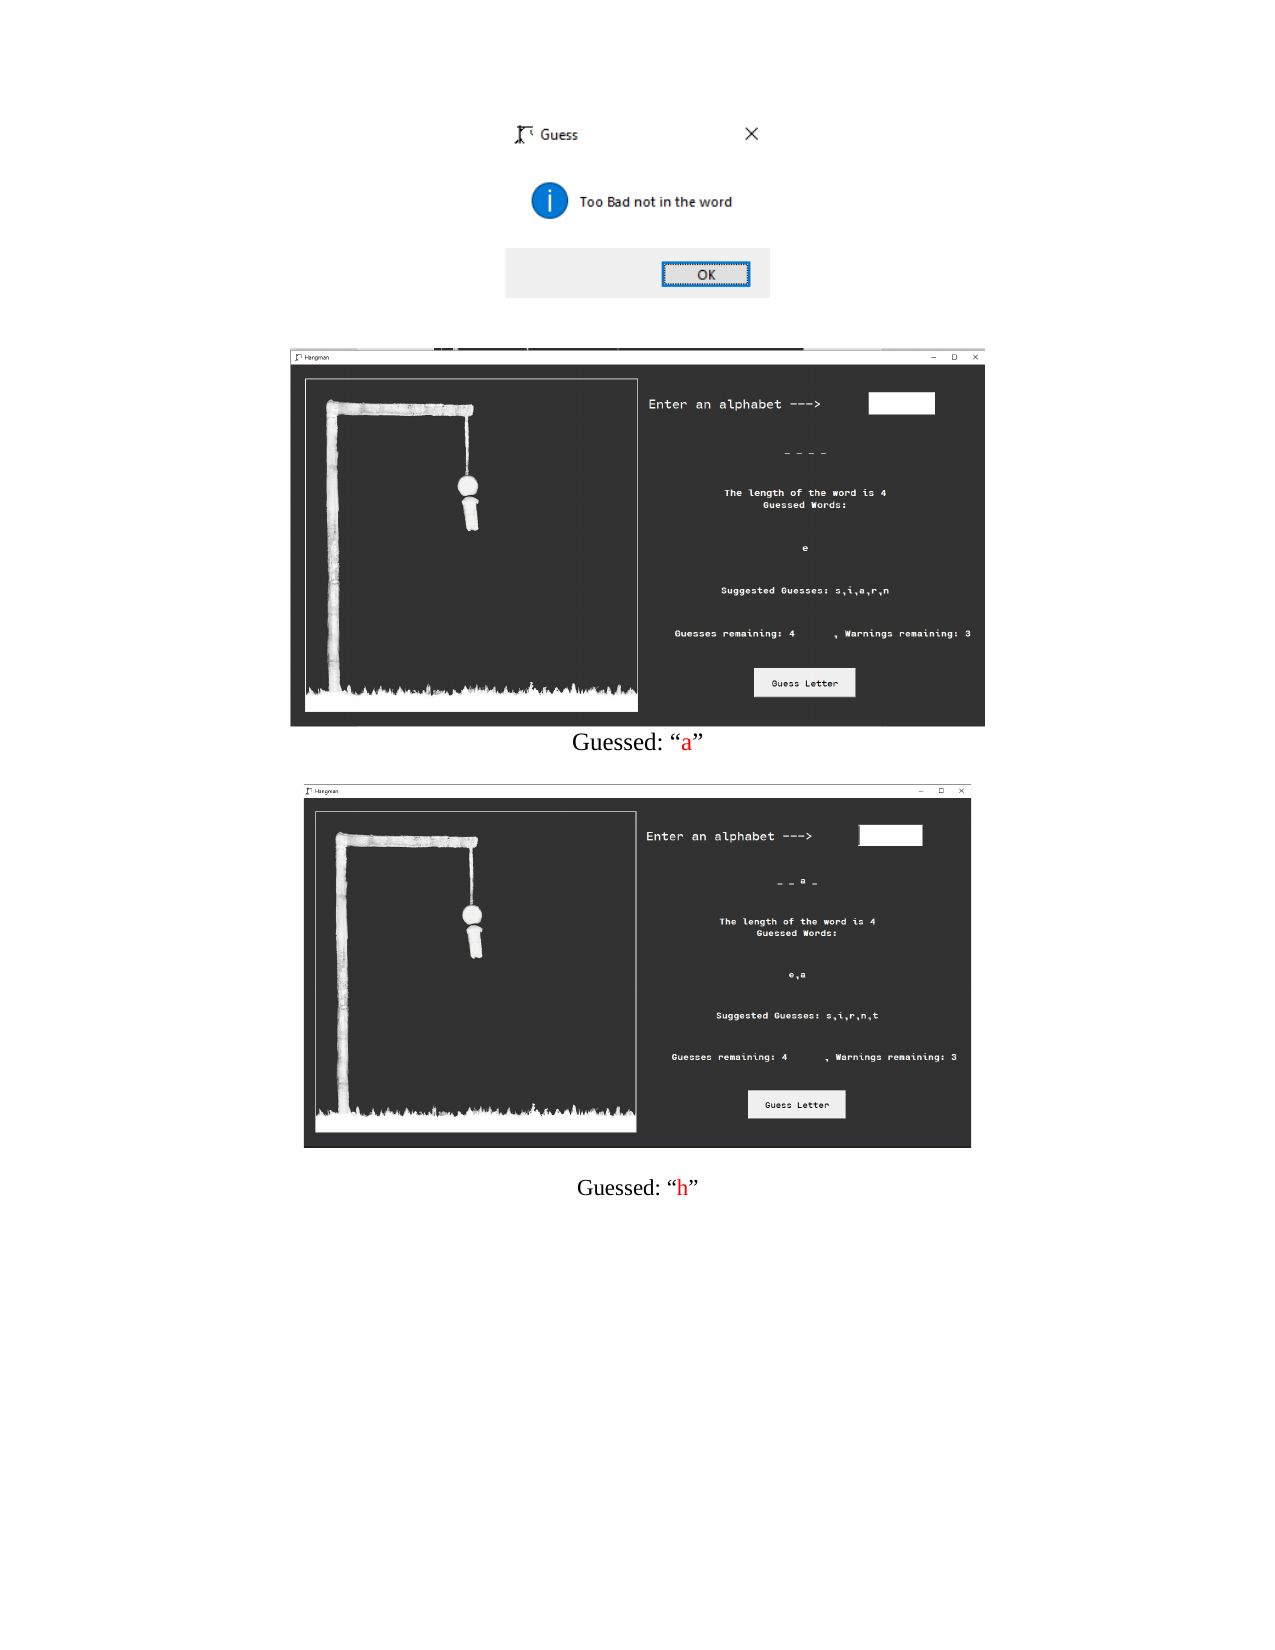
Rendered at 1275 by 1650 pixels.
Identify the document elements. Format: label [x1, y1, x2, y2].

picture [505, 118, 770, 298]
picture [290, 348, 985, 727]
picture [303, 784, 972, 1148]
